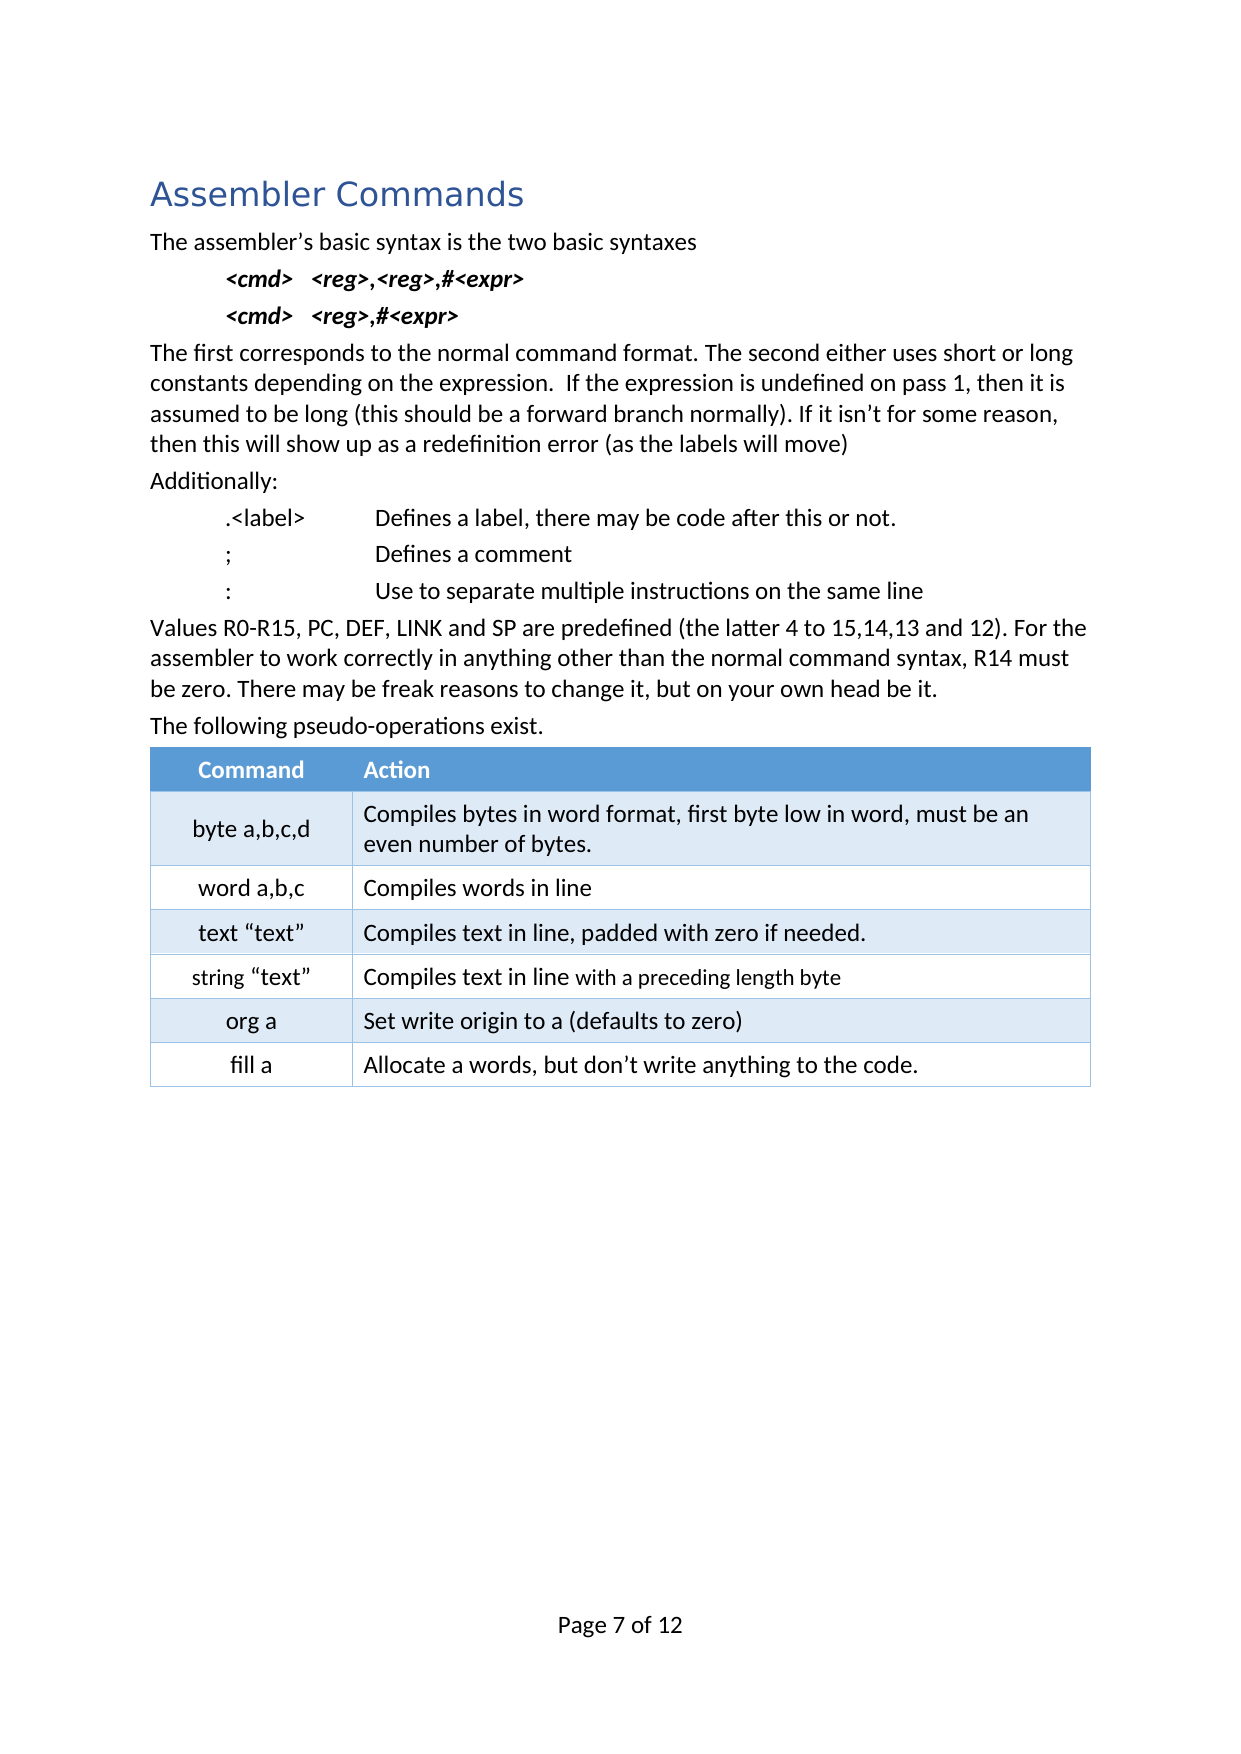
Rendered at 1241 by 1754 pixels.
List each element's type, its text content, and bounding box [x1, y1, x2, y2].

table_cell string “text” [151, 955, 352, 997]
table_cell Allocate a words, but don’t write anything to the code. [353, 1043, 1090, 1086]
text <cmd> <reg>,<reg>,#<expr> [225, 263, 1090, 294]
table_cell Compiles text in line, padded with zero if needed. [353, 910, 1090, 953]
text ; Defines a comment [225, 538, 1090, 569]
table_header Action [353, 748, 1090, 791]
text Values R0-R15, PC, DEF, LINK and SP are predefined (the latter 4 to 15,14,13 and 12). For the assembler to work correctly in anything other than the normal command syntax, R14 must be zero. There may be freak reasons to change it, but on your own head be it. [150, 612, 1090, 704]
text The first corresponds to the normal command format. The second either uses short or long constants depending on the expression. If the expression is undefined on pass 1, then it is assumed to be long (this should be a forward branch normally). If it isn’t for some reason, then this will show up as a redefinition error (as the labels will move) [150, 337, 1090, 459]
text : Use to separate multiple instructions on the same line [225, 575, 1090, 606]
text The following pseudo-operations exist. [150, 710, 1090, 740]
table_cell byte a,b,c,d [151, 792, 352, 865]
table_cell Compiles bytes in word format, first byte low in word, must be an even number of bytes. [353, 792, 1090, 865]
subtitle Assembler Commands [150, 175, 1090, 214]
table_cell word a,b,c [151, 866, 352, 909]
text Additionally: [150, 465, 1090, 496]
table_cell Compiles words in line [353, 866, 1090, 909]
table_cell text “text” [151, 910, 352, 953]
text <cmd> <reg>,#<expr> [225, 300, 1090, 330]
text .<label> Defines a label, there may be code after this or not. [225, 502, 1090, 532]
table_cell Set write origin to a (defaults to zero) [353, 999, 1090, 1042]
text The assembler’s basic syntax is the two basic syntaxes [150, 226, 1090, 257]
table_header Command [151, 748, 352, 791]
table_cell fill a [151, 1043, 352, 1086]
table_cell org a [151, 999, 352, 1042]
table_cell Compiles text in line with a preceding length byte [353, 955, 1090, 997]
